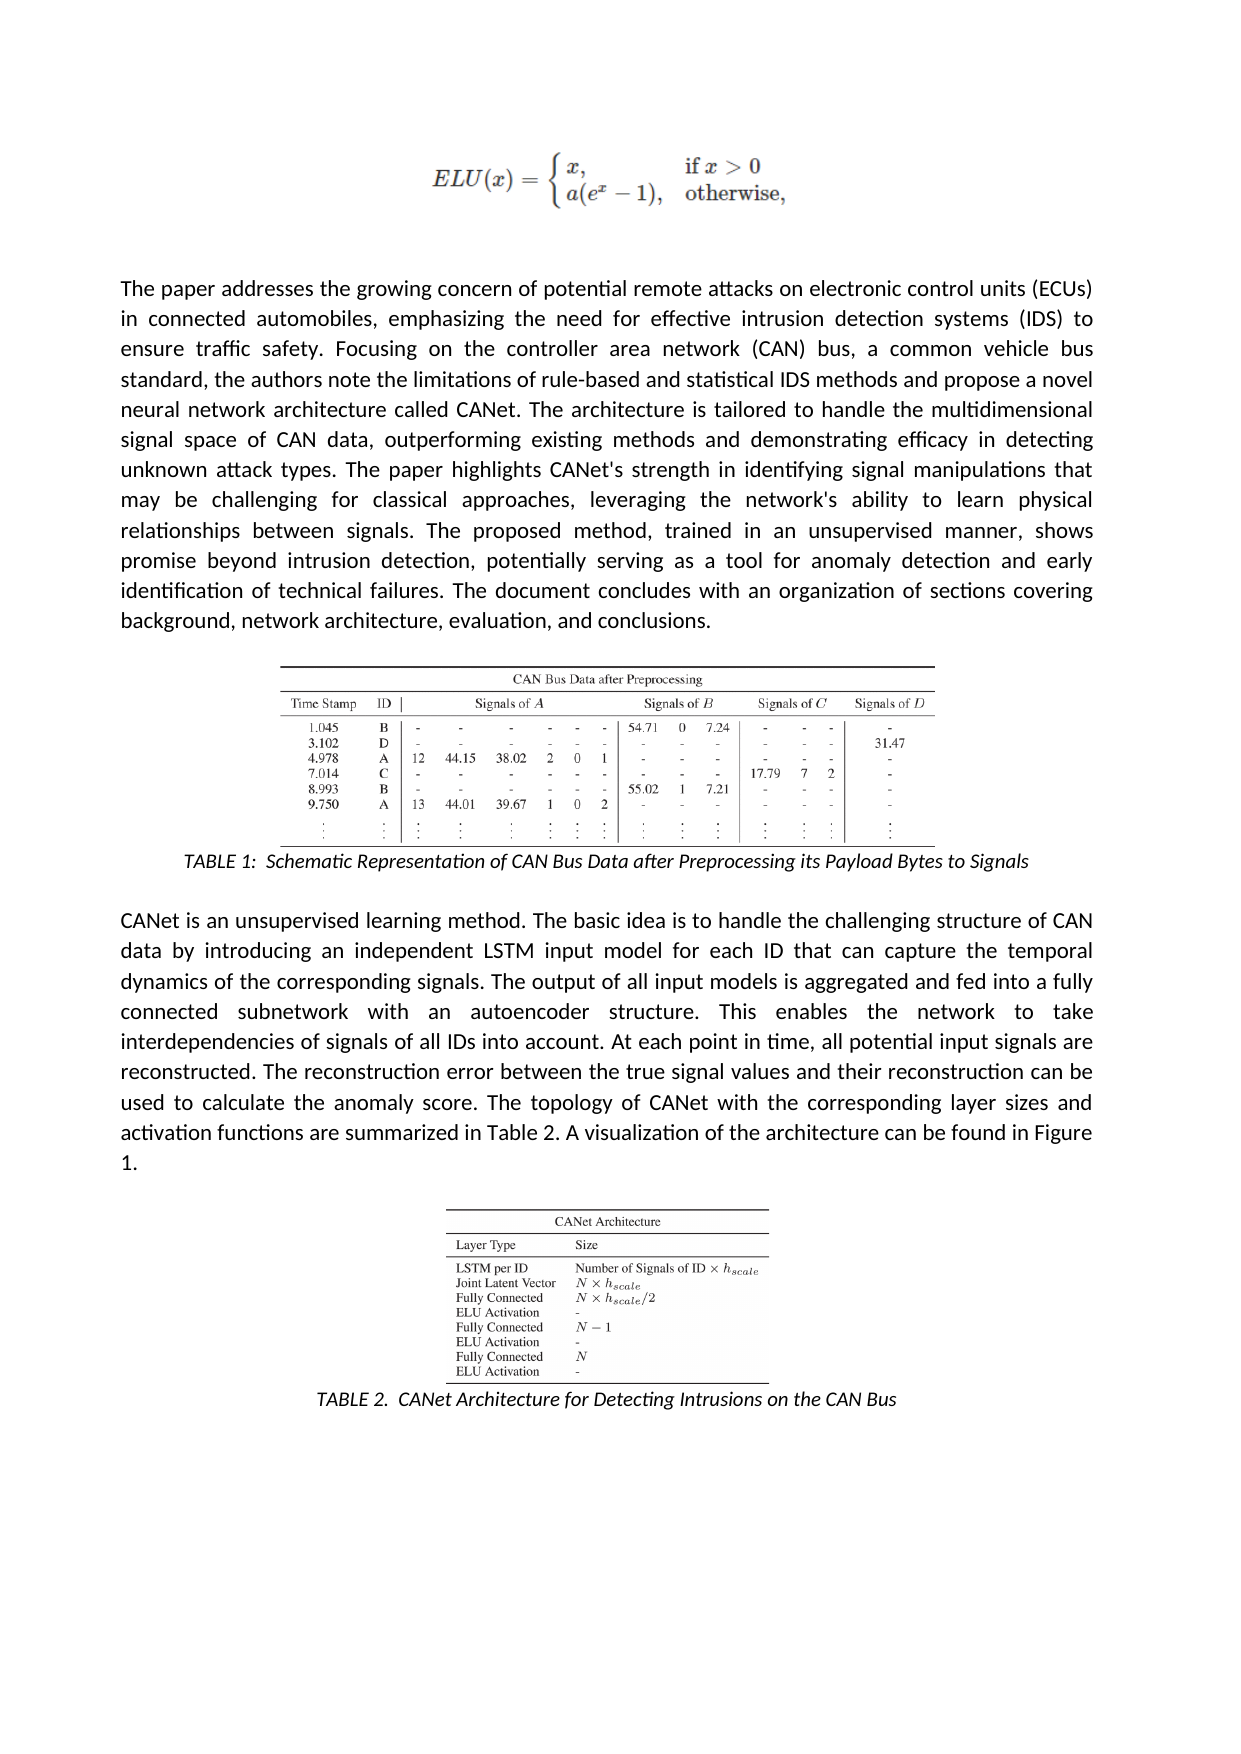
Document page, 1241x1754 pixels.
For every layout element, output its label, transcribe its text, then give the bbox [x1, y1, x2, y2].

list CANet is an unsupervised learning method. The basic idea is to handle the challenging structure of CAN data by introducing an independent LSTM input model for each ID that can capture the temporal dynamics of the corresponding signals. The output of all input models is aggregated and fed into a fully connected subnetwork with an autoencoder structure. This enables the network to take interdependencies of signals of all IDs into account. At each point in time, all potential input signals are reconstructed. The reconstruction error between the true signal values and their reconstruction can be used to calculate the anomaly score. The topology of CANet with the corresponding layer sizes and activation functions are summarized in Table 2. A visualization of the architecture can be found in Figure 1. [120, 906, 1095, 1176]
picture [280, 666, 935, 847]
list TABLE 1: Schematic Representation of CAN Bus Data after Preprocessing its Payload Bytes to Signals [120, 849, 1095, 874]
list The paper addresses the growing concern of potential remote attacks on electronic control units (ECUs) in connected automobiles, emphasizing the need for effective intrusion detection systems (IDS) to ensure traffic safety. Focusing on the controller area network (CAN) bus, a common vehicle bus standard, the authors note the limitations of rule-based and statistical IDS methods and propose a novel neural network architecture called CANet. The architecture is tailored to handle the multidimensional signal space of CAN data, outperforming existing methods and demonstrating efficacy in detecting unknown attack types. The paper highlights CANet's strength in identifying signal manipulations that may be challenging for classical approaches, leveraging the network's ability to learn physical relationships between signals. The proposed method, trained in an unsupervised manner, shows promise beyond intrusion detection, potentially serving as a tool for anomaly detection and early identification of technical failures. The document concludes with an organization of sections covering background, network architecture, evaluation, and conclusions. [120, 274, 1095, 634]
picture [413, 150, 803, 212]
picture [446, 1208, 770, 1384]
list TABLE 2. CANet Architecture for Detecting Intrusions on the CAN Bus [120, 1386, 1095, 1412]
